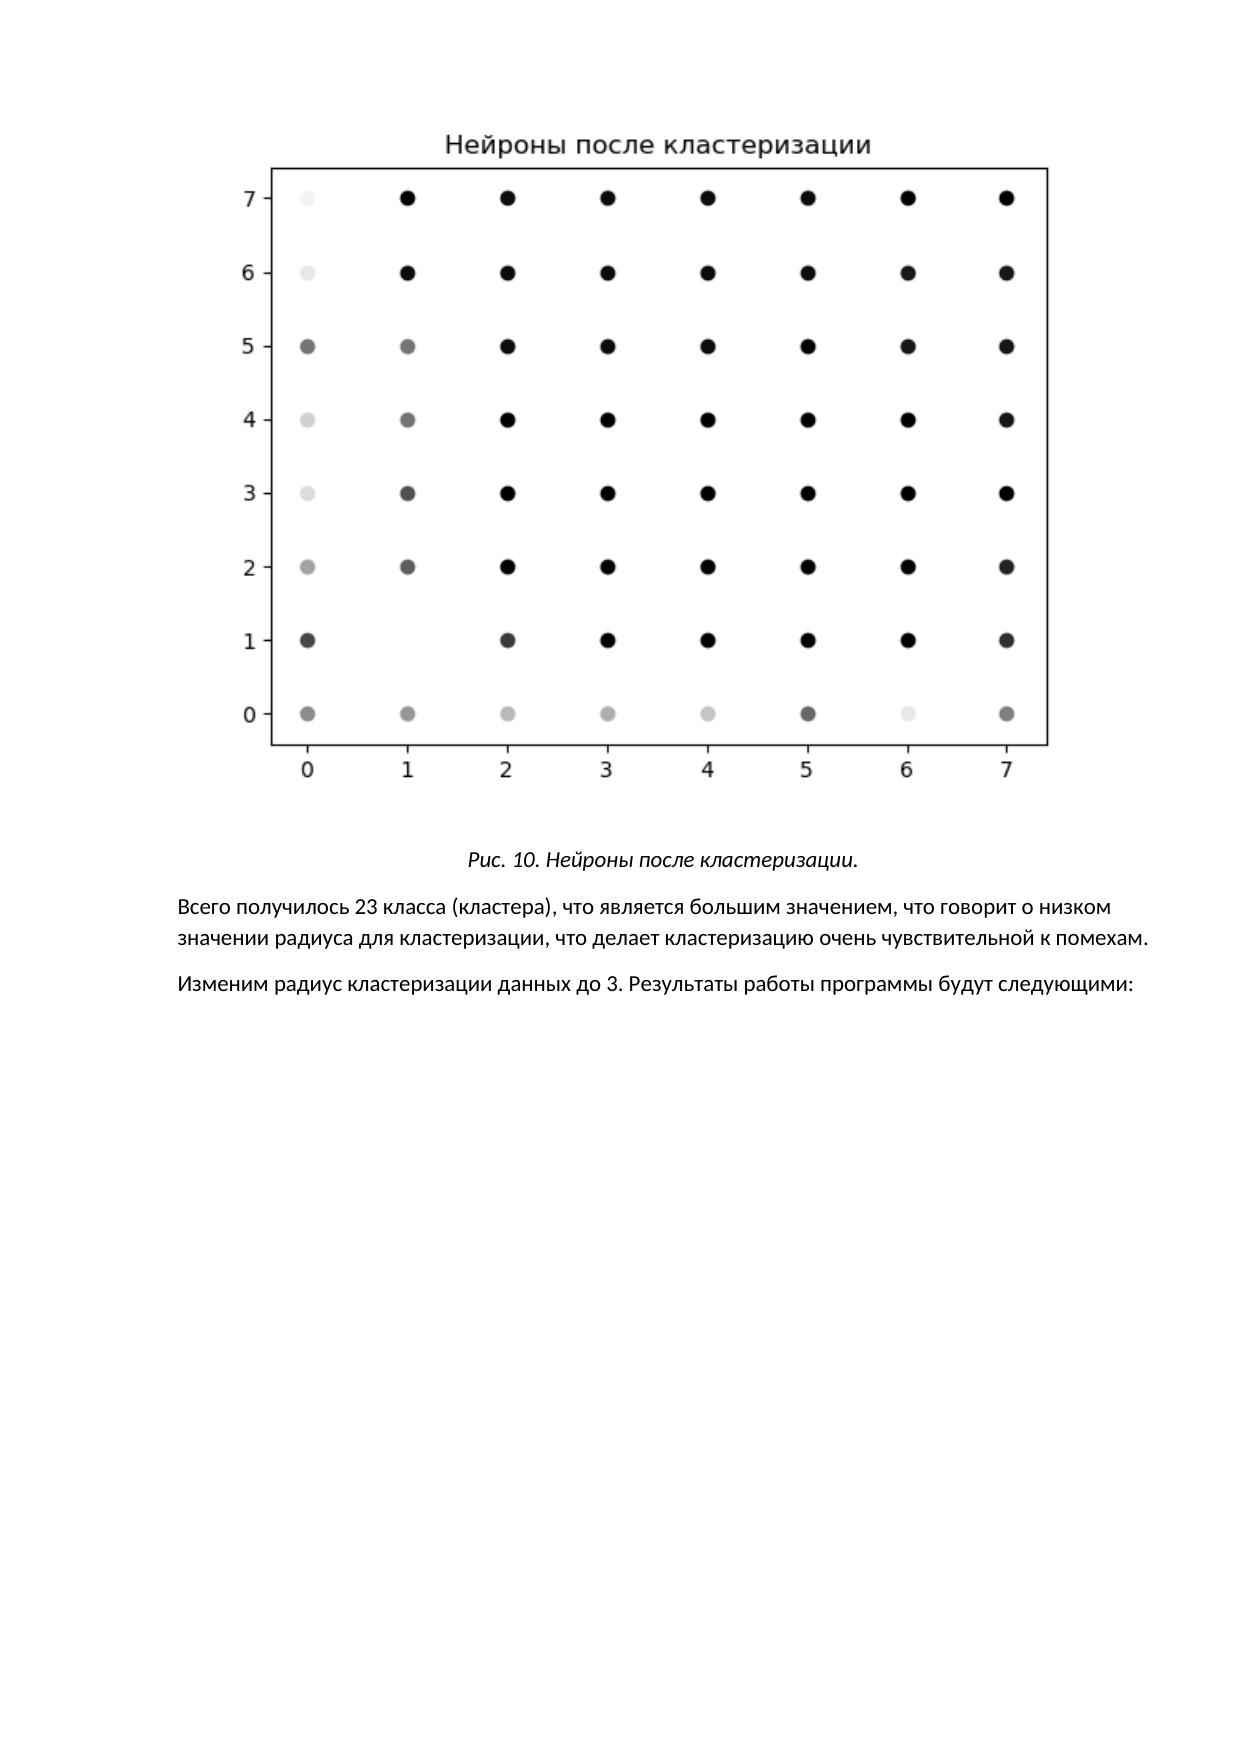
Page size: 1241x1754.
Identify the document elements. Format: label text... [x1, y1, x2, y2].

picture [218, 118, 1111, 815]
text Изменим радиус кластеризации данных до 3. Результаты работы программы будут следующими: [177, 969, 1152, 998]
text Рис. 10. Нейроны после кластеризации. [177, 846, 1152, 874]
text Всего получилось 23 класса (кластера), что является большим значением, что говорит о низком значении радиуса для кластеризации, что делает кластеризацию очень чувствительной к помехам. [177, 892, 1152, 951]
